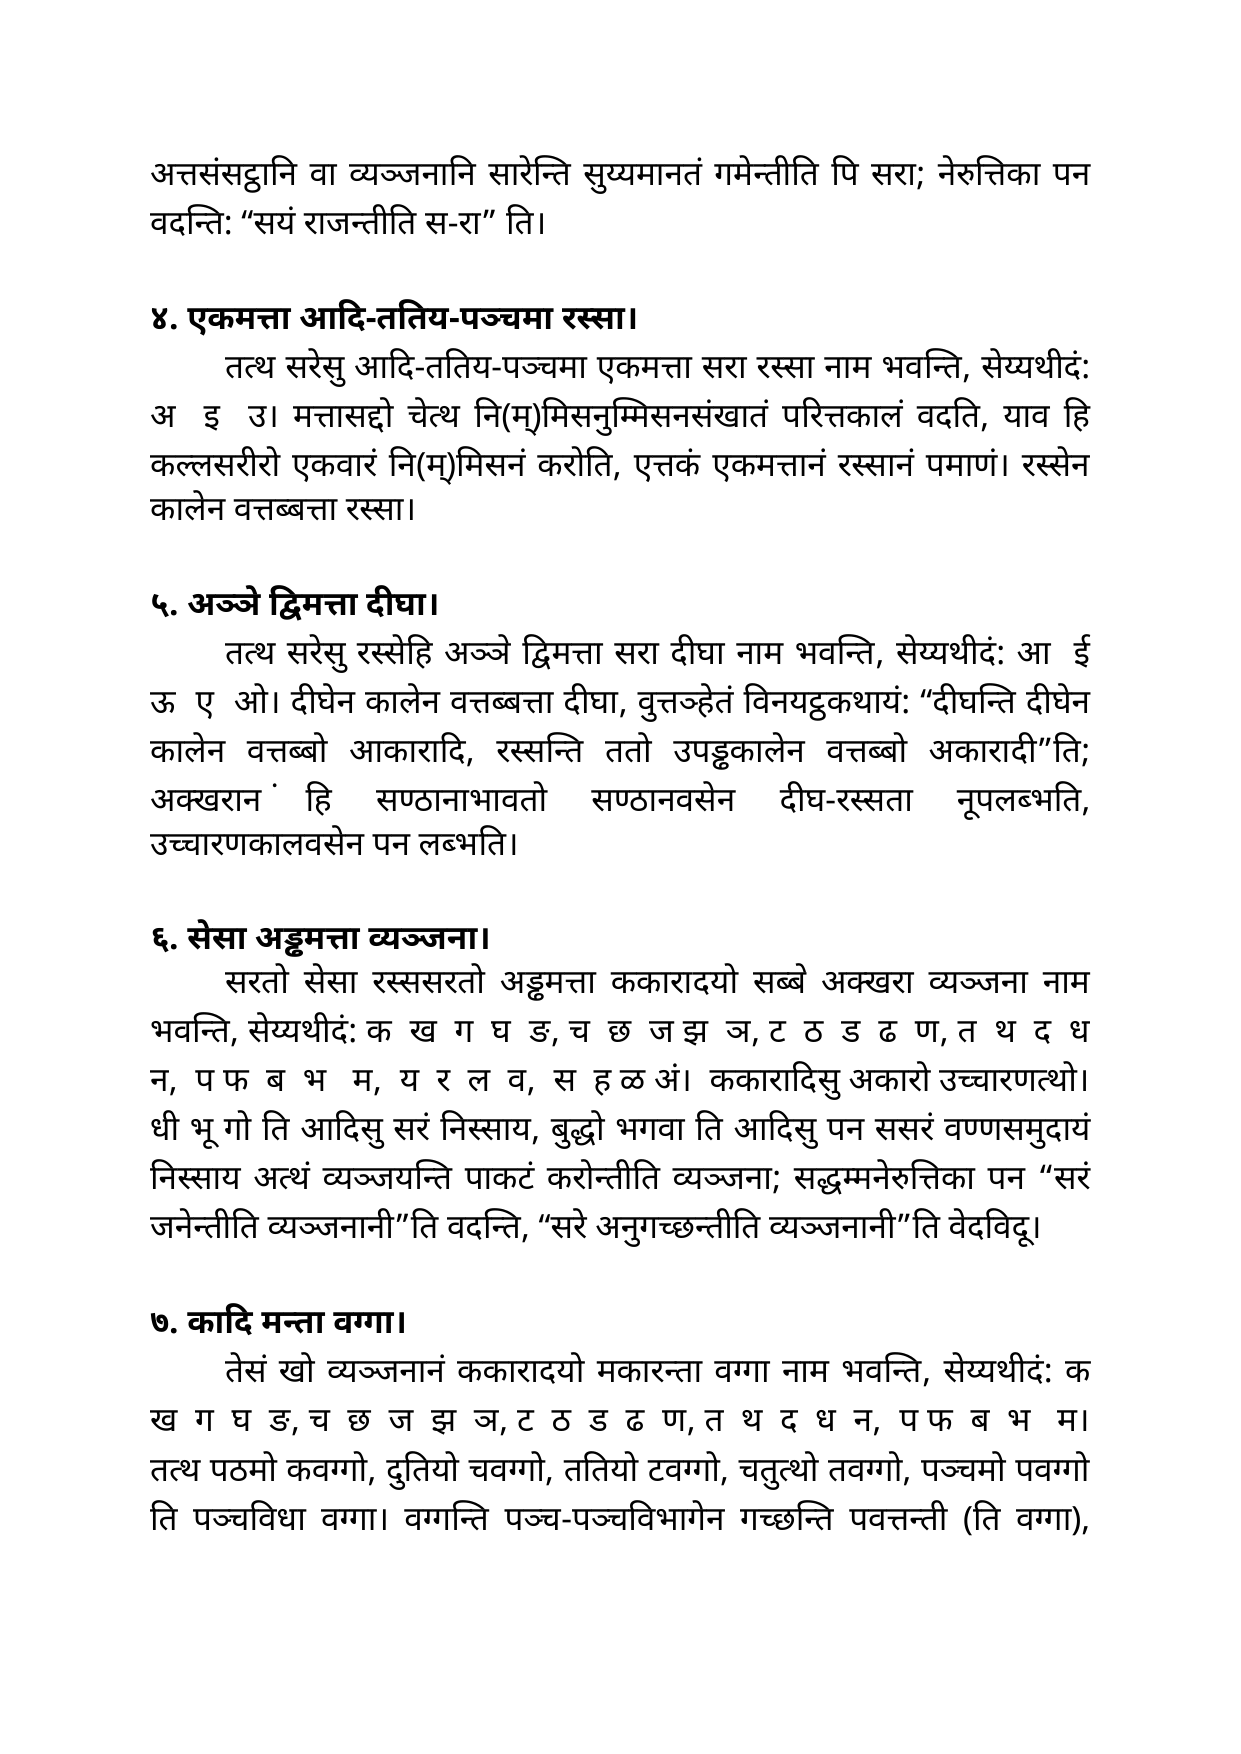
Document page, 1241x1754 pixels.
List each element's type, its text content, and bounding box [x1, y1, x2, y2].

text तत्थ सरेसु आदि-ततिय-पञ्चमा एकमत्ता सरा रस्सा नाम भवन्ति, सेय्यथीदं: अ इ उ। मत्तासद्दो चेत्थ नि(म्)मिसनुम्मिसनसंखातं परित्तकालं वदति, याव हि कल्लसरीरो एकवारं नि(म्)मिसनं करोति, एत्तकं एकमत्तानं रस्सानं पमाणं। रस्सेन कालेन वत्तब्बत्ता रस्सा। [150, 343, 1090, 534]
text सरतो सेसा रस्ससरतो अड्ढमत्ता ककारादयो सब्बे अक्खरा व्यञ्जना नाम भवन्ति, सेय्यथीदं: क ख ग घ ङ, च छ ज झ ञ, ट ठ ड ढ ण, त थ द ध न, प फ ब भ म, य र ल व, स ह ळ अं। ककारादिसु अकारो उच्चारणत्थो। धी भू गो ति आदिसु सरं निस्साय, बुद्धो भगवा ति आदिसु पन ससरं वण्णसमुदायं निस्साय अत्थं व्यञ्जयन्ति पाकटं करोन्तीति व्यञ्जना; सद्धम्मनेरुत्तिका पन “सरं जनेन्तीति व्यञ्जनानी”ति वदन्ति, “सरे अनुगच्छन्तीति व्यञ्जनानी”ति वेदविदू। [150, 963, 1090, 1252]
text तत्थ सरेसु रस्सेहि अञ्ञे द्विमत्ता सरा दीघा नाम भवन्ति, सेय्यथीदं: आ ई ऊ ए ओ। दीघेन कालेन वत्तब्बत्ता दीघा, वुत्तञ्हेतं विनयट्ठकथायं: “दीघन्ति दीघेन कालेन वत्तब्बो आकारादि, रस्सन्ति ततो उपड्ढकालेन वत्तब्बो अकारादी”ति; अक्खरानं हि सण्ठानाभावतो सण्ठानवसेन दीघ-रस्सता नूपलब्भति, उच्चारणकालवसेन पन लब्भति। [150, 628, 1090, 868]
text ५. अञ्ञे द्विमत्ता दीघा। [150, 579, 1090, 628]
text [150, 150, 1090, 248]
text ४. एकमत्ता आदि-ततिय-पञ्चमा रस्सा। [150, 294, 1090, 343]
text ७. कादि मन्ता वग्गा। [150, 1298, 1090, 1347]
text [150, 1347, 1090, 1544]
text ६. सेसा अड्ढमत्ता व्यञ्जना। [150, 914, 1090, 963]
